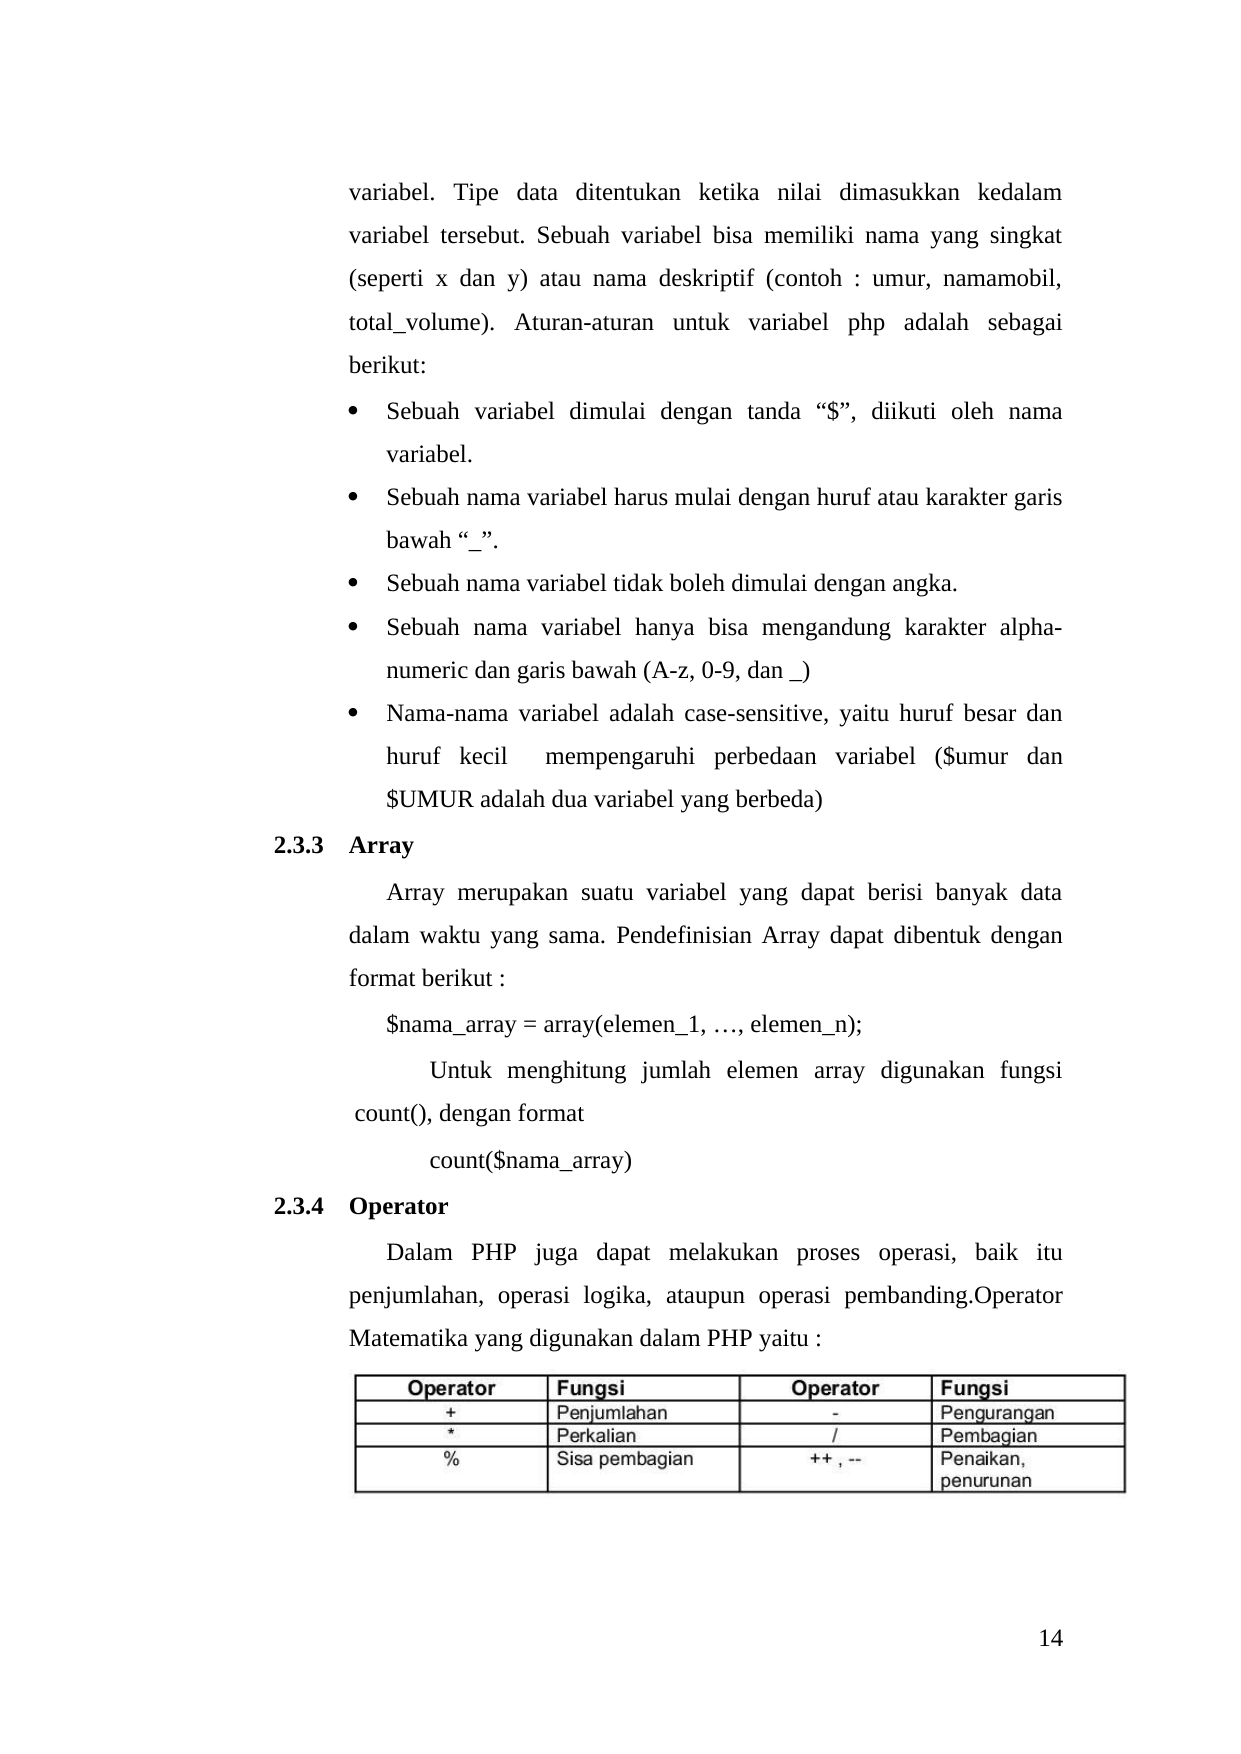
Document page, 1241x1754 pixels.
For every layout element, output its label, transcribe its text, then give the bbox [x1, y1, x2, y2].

subtitle Operator [274, 1191, 1063, 1220]
list Sebuah nama variabel harus mulai dengan huruf atau karakter garis bawah “_”. [349, 482, 1063, 554]
list Sebuah variabel dimulai dengan tanda “$”, diikuti oleh nama variabel. [349, 396, 1063, 468]
text Untuk menghitung jumlah elemen array digunakan fungsi count(), dengan format [354, 1055, 1063, 1127]
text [349, 177, 1063, 378]
list Sebuah nama variabel tidak boleh dimulai dengan angka. [349, 568, 1063, 597]
text count($nama_array) [354, 1145, 1063, 1173]
list Array merupakan suatu variabel yang dapat berisi banyak data dalam waktu yang sama. Pendefinisian Array dapat dibentuk dengan format berikut : [349, 877, 1063, 992]
list Nama-nama variabel adalah case-sensitive, yaitu huruf besar dan huruf kecil mempengaruhi perbedaan variabel ($umur dan $UMUR adalah dua variabel yang berbeda) [349, 698, 1063, 813]
text $nama_array = array(elemen_1, …, elemen_n); [311, 1009, 1063, 1038]
subtitle Array [274, 830, 1063, 859]
list Dalam PHP juga dapat melakukan proses operasi, baik itu penjumlahan, operasi logika, ataupun operasi pembanding.Operator Matematika yang digunakan dalam PHP yaitu : [349, 1237, 1063, 1352]
list Sebuah nama variabel hanya bisa mengandung karakter alpha-numeric dan garis bawah (A-z, 0-9, dan _) [349, 612, 1063, 683]
